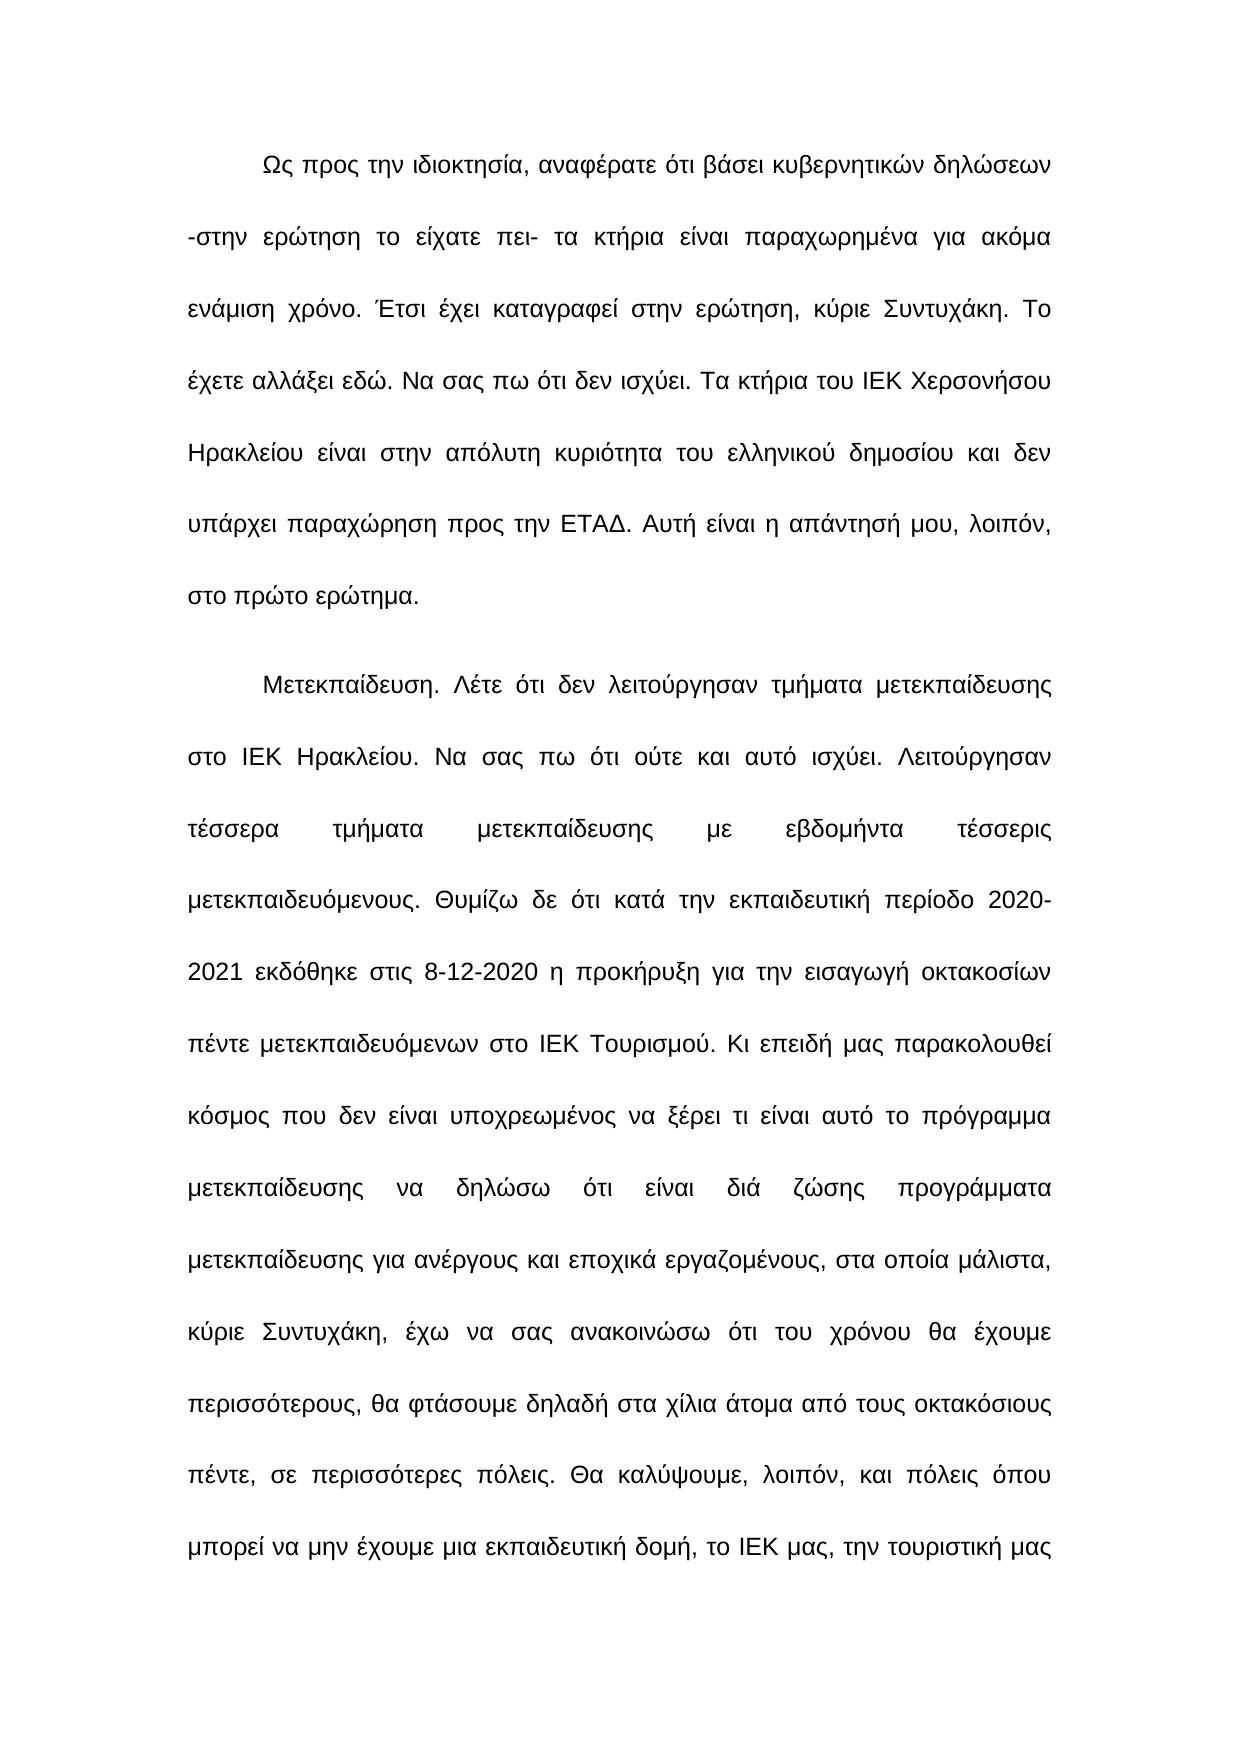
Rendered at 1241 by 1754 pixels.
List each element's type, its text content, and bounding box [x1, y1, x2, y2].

text Ως προς την ιδιοκτησία, αναφέρατε ότι βάσει κυβερνητικών δηλώσεων -στην ερώτηση το είχατε πει- τα κτήρια είναι παραχωρημένα για ακόμα ενάμιση χρόνο. Έτσι έχει καταγραφεί στην ερώτηση, κύριε Συντυχάκη. Το έχετε αλλάξει εδώ. Να σας πω ότι δεν ισχύει. Τα κτήρια του ΙΕΚ Χερσονήσου Ηρακλείου είναι στην απόλυτη κυριότητα του ελληνικού δημοσίου και δεν υπάρχει παραχώρηση προς την ΕΤΑΔ. Αυτή είναι η απάντησή μου, λοιπόν, στο πρώτο ερώτημα. [187, 150, 1053, 610]
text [187, 670, 1053, 1561]
